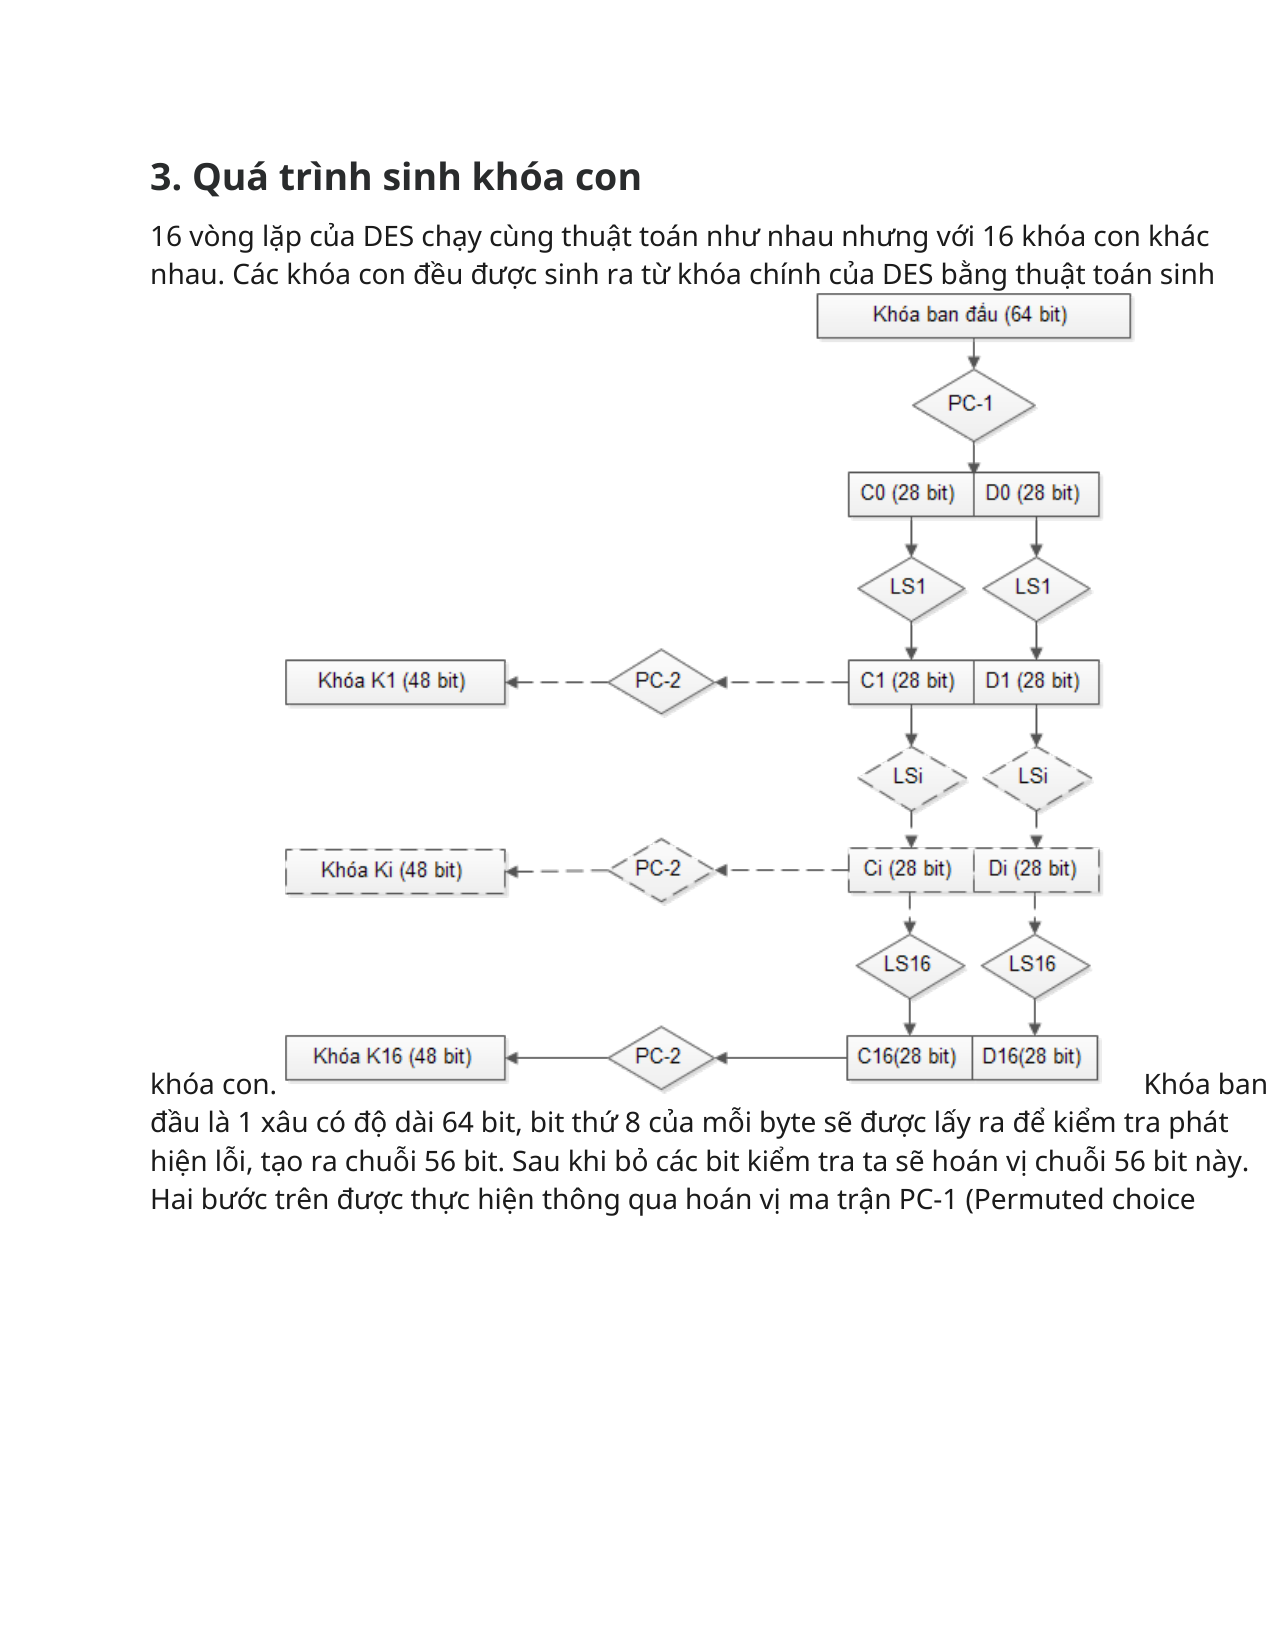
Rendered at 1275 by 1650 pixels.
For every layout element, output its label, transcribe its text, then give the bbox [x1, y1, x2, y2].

text 3. Quá trình sinh khóa con [150, 150, 1270, 201]
picture [284, 292, 1136, 1095]
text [150, 216, 1270, 1217]
